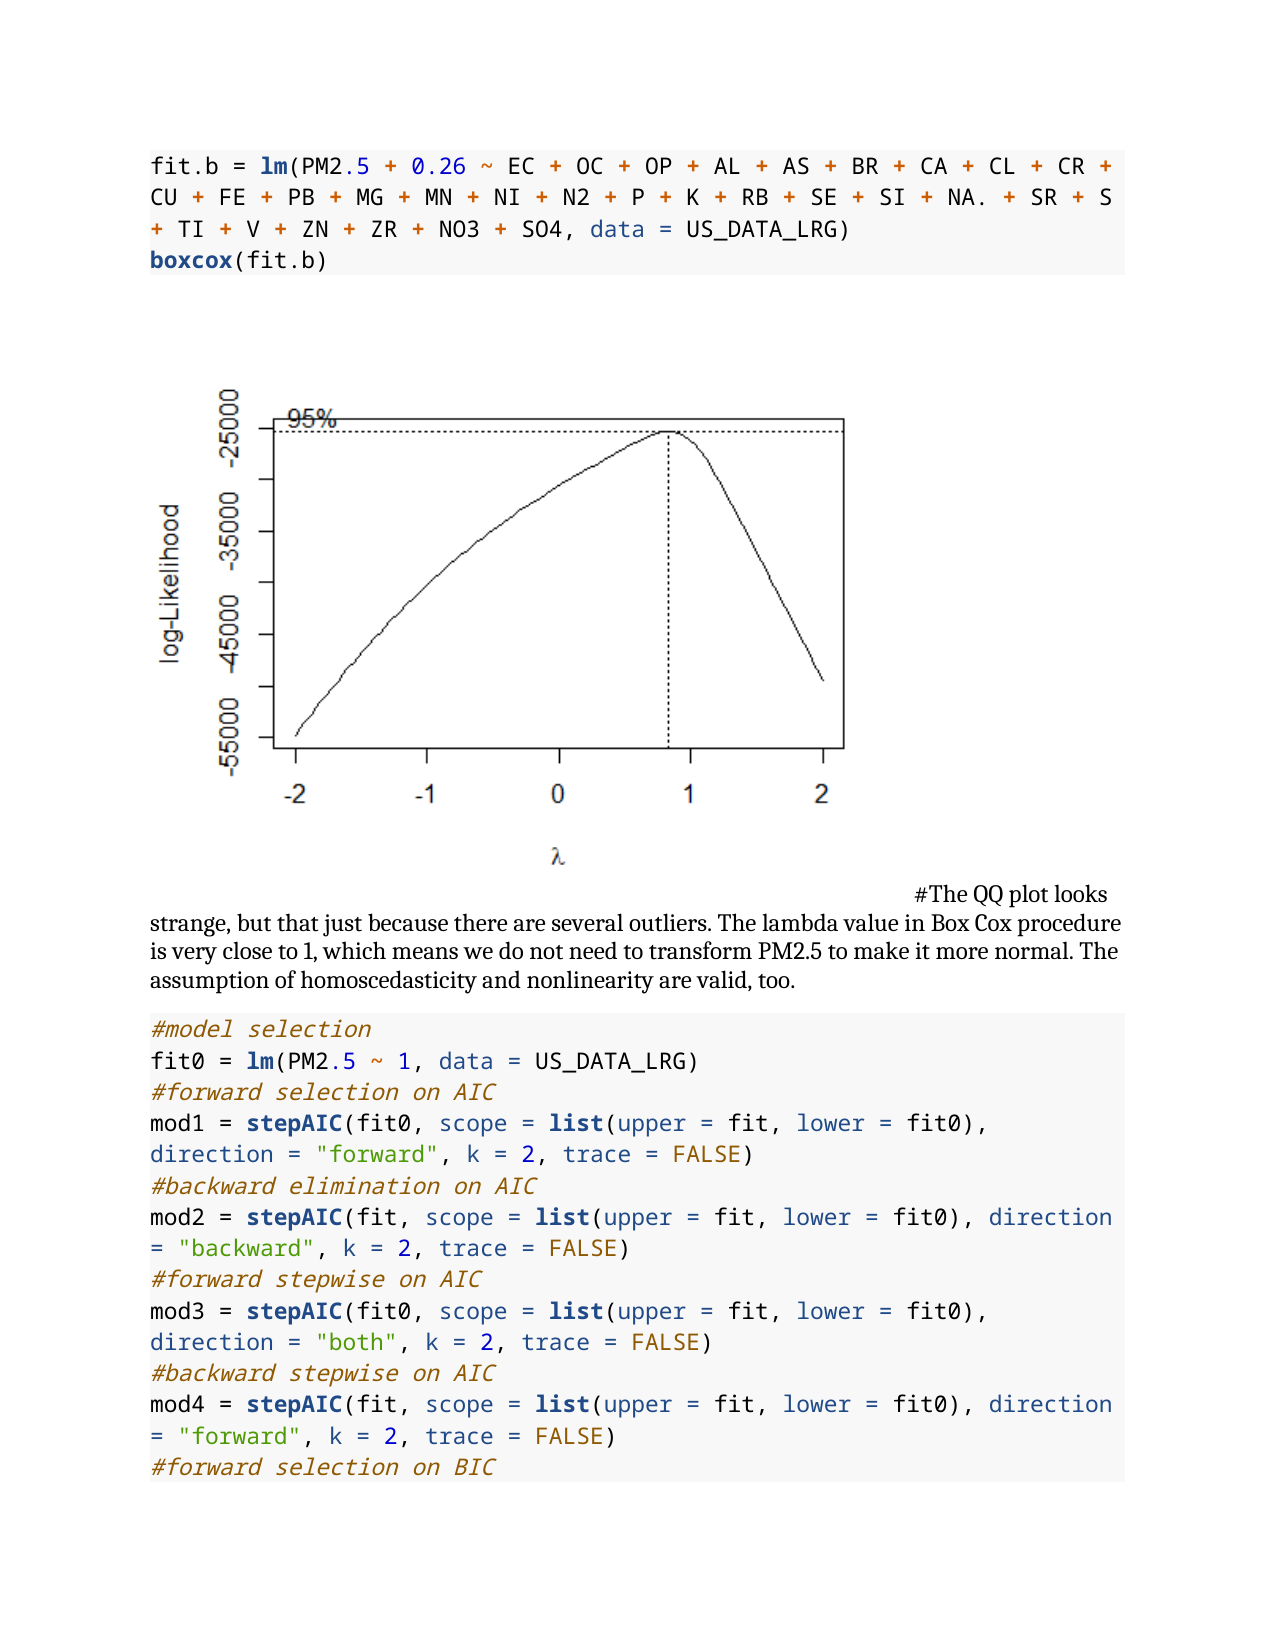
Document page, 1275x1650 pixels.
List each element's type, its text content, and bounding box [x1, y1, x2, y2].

picture [150, 295, 908, 903]
text fit.b = lm(PM2.5 + 0.26 ~ EC + OC + OP + AL + AS + BR + CA + CL + CR + CU + FE + PB + MG + MN + NI + N2 + P + K + RB + SE + SI + NA. + SR + S + TI + V + ZN + ZR + NO3 + SO4, data = US_DATA_LRG) boxcox(fit.b) [150, 150, 1125, 275]
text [150, 1013, 1125, 1482]
